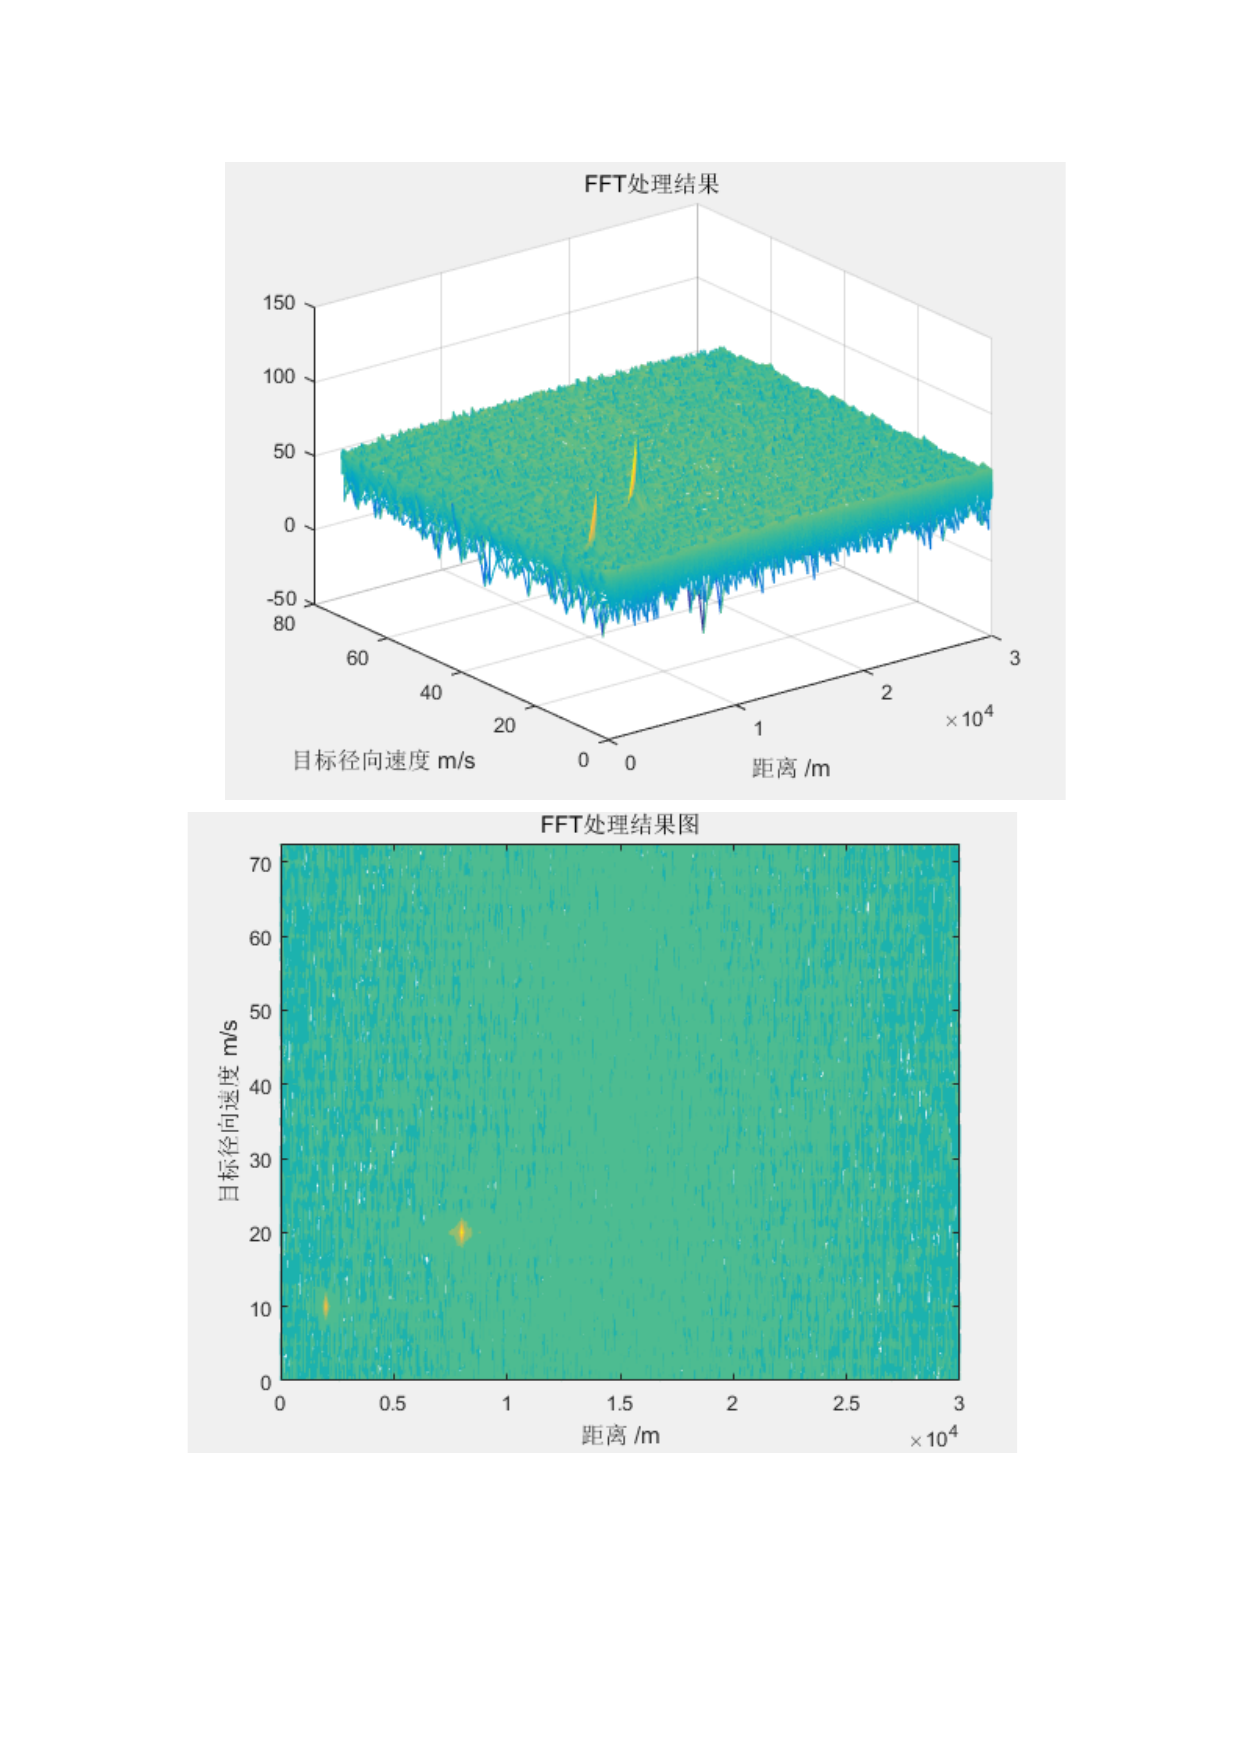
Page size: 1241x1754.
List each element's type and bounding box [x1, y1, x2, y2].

picture [225, 162, 1066, 800]
picture [187, 812, 1018, 1453]
